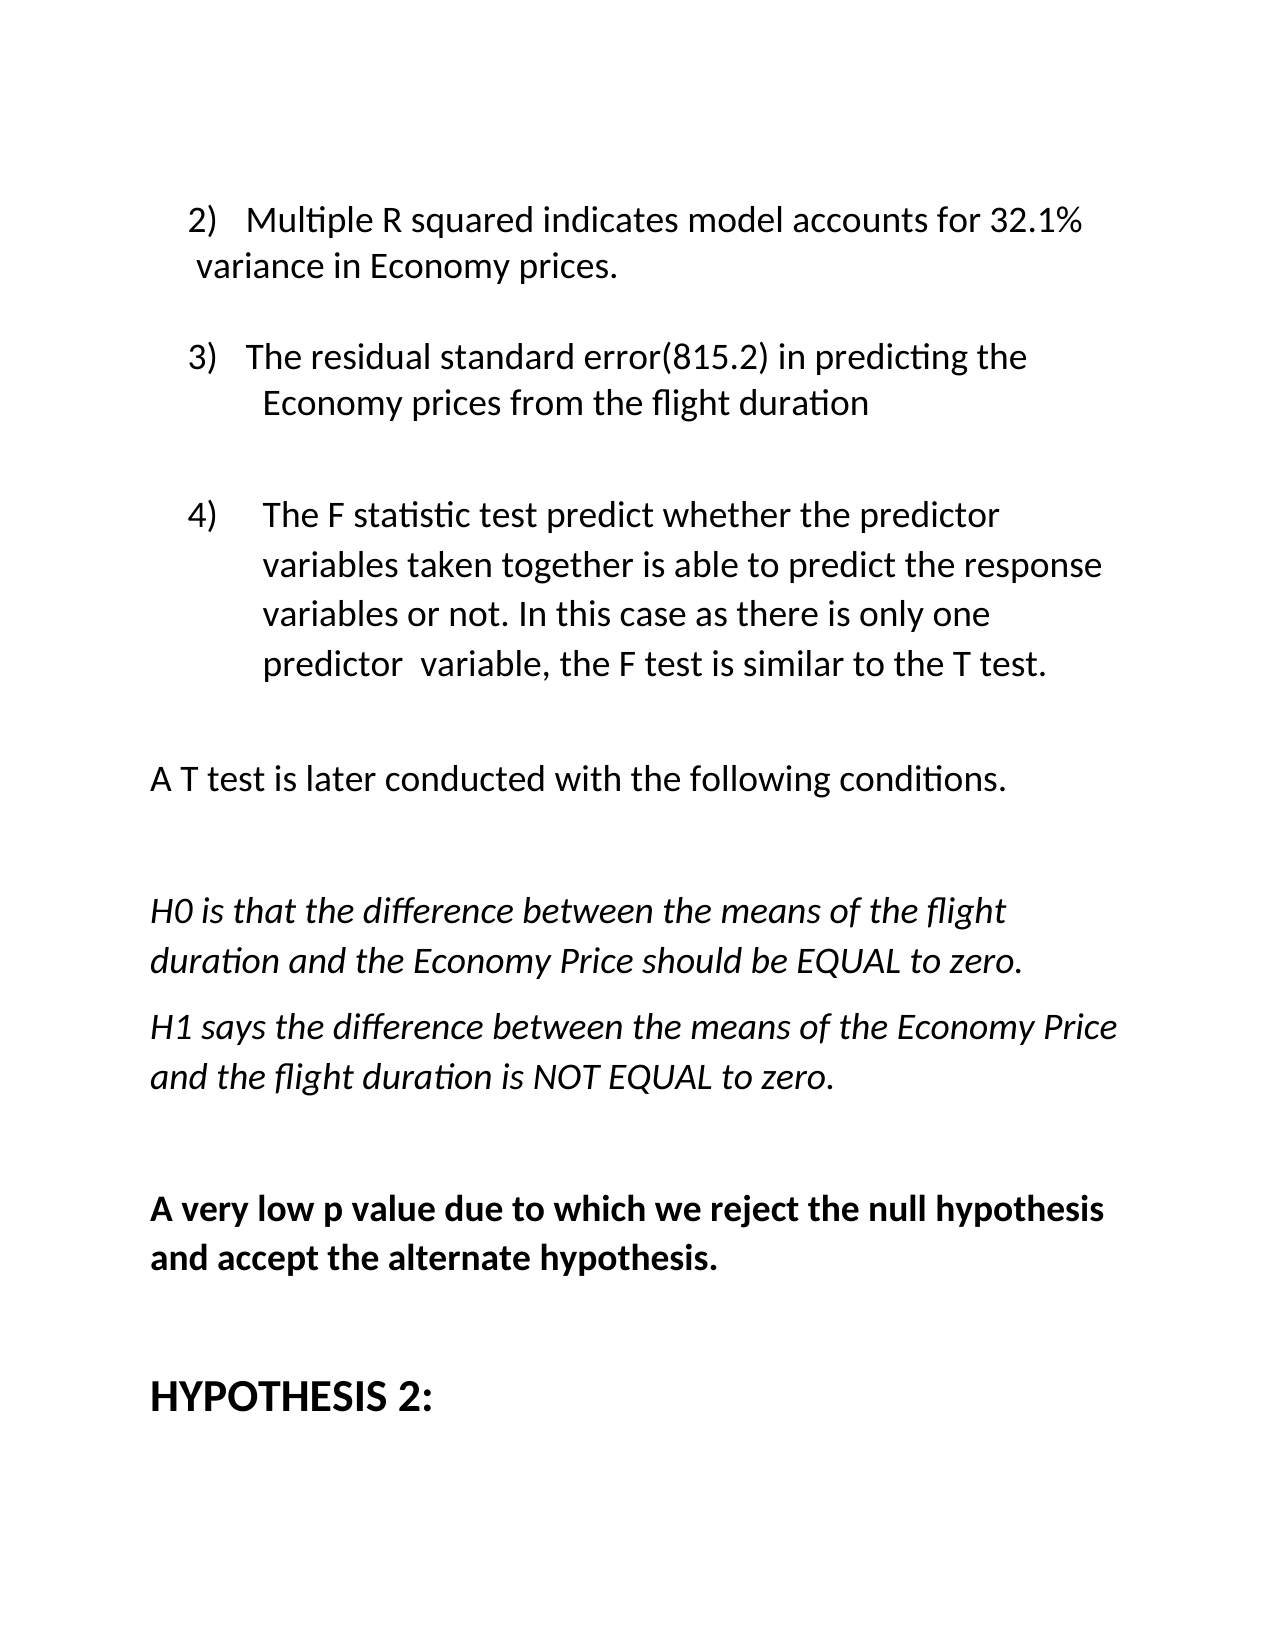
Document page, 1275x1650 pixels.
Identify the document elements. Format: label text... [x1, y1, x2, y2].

list The residual standard error(815.2) in predicting the Economy prices from the flight duration [187, 333, 1125, 425]
text H1 says the difference between the means of the Economy Price and the flight duration is NOT EQUAL to zero. [150, 1003, 1125, 1098]
text A T test is later conducted with the following conditions. [150, 755, 1125, 801]
text HYPOTHESIS 2: [150, 1367, 1125, 1423]
list Multiple R squared indicates model accounts for 32.1% [187, 196, 1125, 242]
text A very low p value due to which we reject the null hypothesis and accept the alternate hypothesis. [150, 1185, 1125, 1280]
text variance in Economy prices. [187, 242, 1125, 287]
text H0 is that the difference between the means of the flight duration and the Economy Price should be EQUAL to zero. [150, 887, 1125, 983]
list The F statistic test predict whether the predictor variables taken together is able to predict the response variables or not. In this case as there is only one predictor variable, the F test is similar to the T test. [187, 491, 1125, 685]
